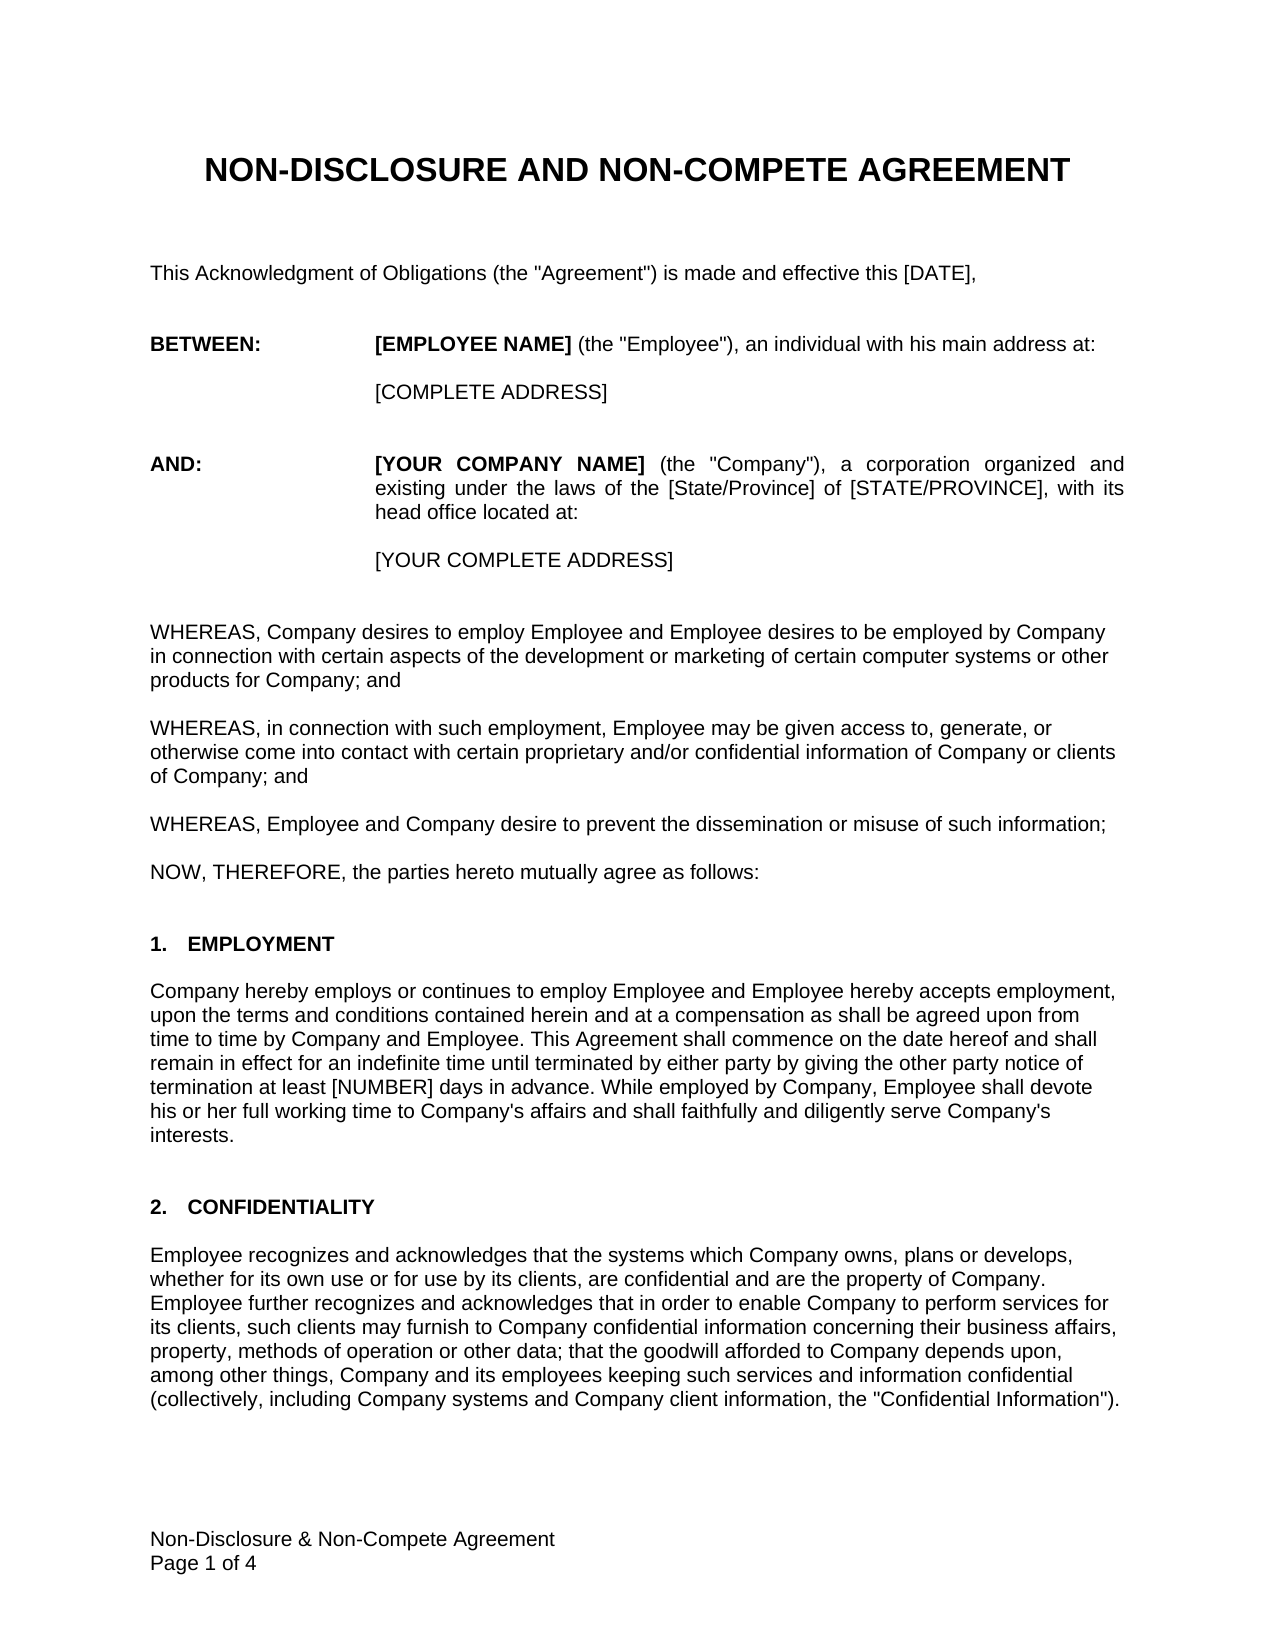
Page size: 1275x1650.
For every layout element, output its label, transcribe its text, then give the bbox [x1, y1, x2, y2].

list EMPLOYMENT [150, 931, 1125, 955]
text This Acknowledgment of Obligations (the "Agreement") is made and effective this [DATE], [150, 260, 1125, 284]
text AND: [YOUR COMPANY NAME] (the "Company"), a corporation organized and existing under the laws of the [State/Province] of [STATE/PROVINCE], with its head office located at: [150, 452, 1125, 524]
text Company hereby employs or continues to employ Employee and Employee hereby accepts employment, upon the terms and conditions contained herein and at a compensation as shall be agreed upon from time to time by Company and Employee. This Agreement shall commence on the date hereof and shall remain in effect for an indefinite time until terminated by either party by giving the other party notice of termination at least [NUMBER] days in advance. While employed by Company, Employee shall devote his or her full working time to Company's affairs and shall faithfully and diligently serve Company's interests. [150, 979, 1125, 1147]
text BETWEEN: [EMPLOYEE NAME] (the "Employee"), an individual with his main address at: [150, 332, 1125, 356]
text Employee recognizes and acknowledges that the systems which Company owns, plans or develops, whether for its own use or for use by its clients, are confidential and are the property of Company. Employee further recognizes and acknowledges that in order to enable Company to perform services for its clients, such clients may furnish to Company confidential information concerning their business affairs, property, methods of operation or other data; that the goodwill afforded to Company depends upon, among other things, Company and its employees keeping such services and information confidential (collectively, including Company systems and Company client information, the "Confidential Information"). [150, 1243, 1125, 1411]
text WHEREAS, Employee and Company desire to prevent the dissemination or misuse of such information; [150, 812, 1125, 836]
text NOW, THEREFORE, the parties hereto mutually agree as follows: [150, 859, 1125, 883]
list CONFIDENTIALITY [150, 1195, 1125, 1219]
text [COMPLETE ADDRESS] [150, 380, 1125, 404]
text NON-DISCLOSURE AND NON-COMPETE AGREEMENT [150, 150, 1125, 188]
text WHEREAS, Company desires to employ Employee and Employee desires to be employed by Company in connection with certain aspects of the development or marketing of certain computer systems or other products for Company; and [150, 620, 1125, 692]
text [YOUR COMPLETE ADDRESS] [150, 548, 1125, 572]
text WHEREAS, in connection with such employment, Employee may be given access to, generate, or otherwise come into contact with certain proprietary and/or confidential information of Company or clients of Company; and [150, 716, 1125, 787]
